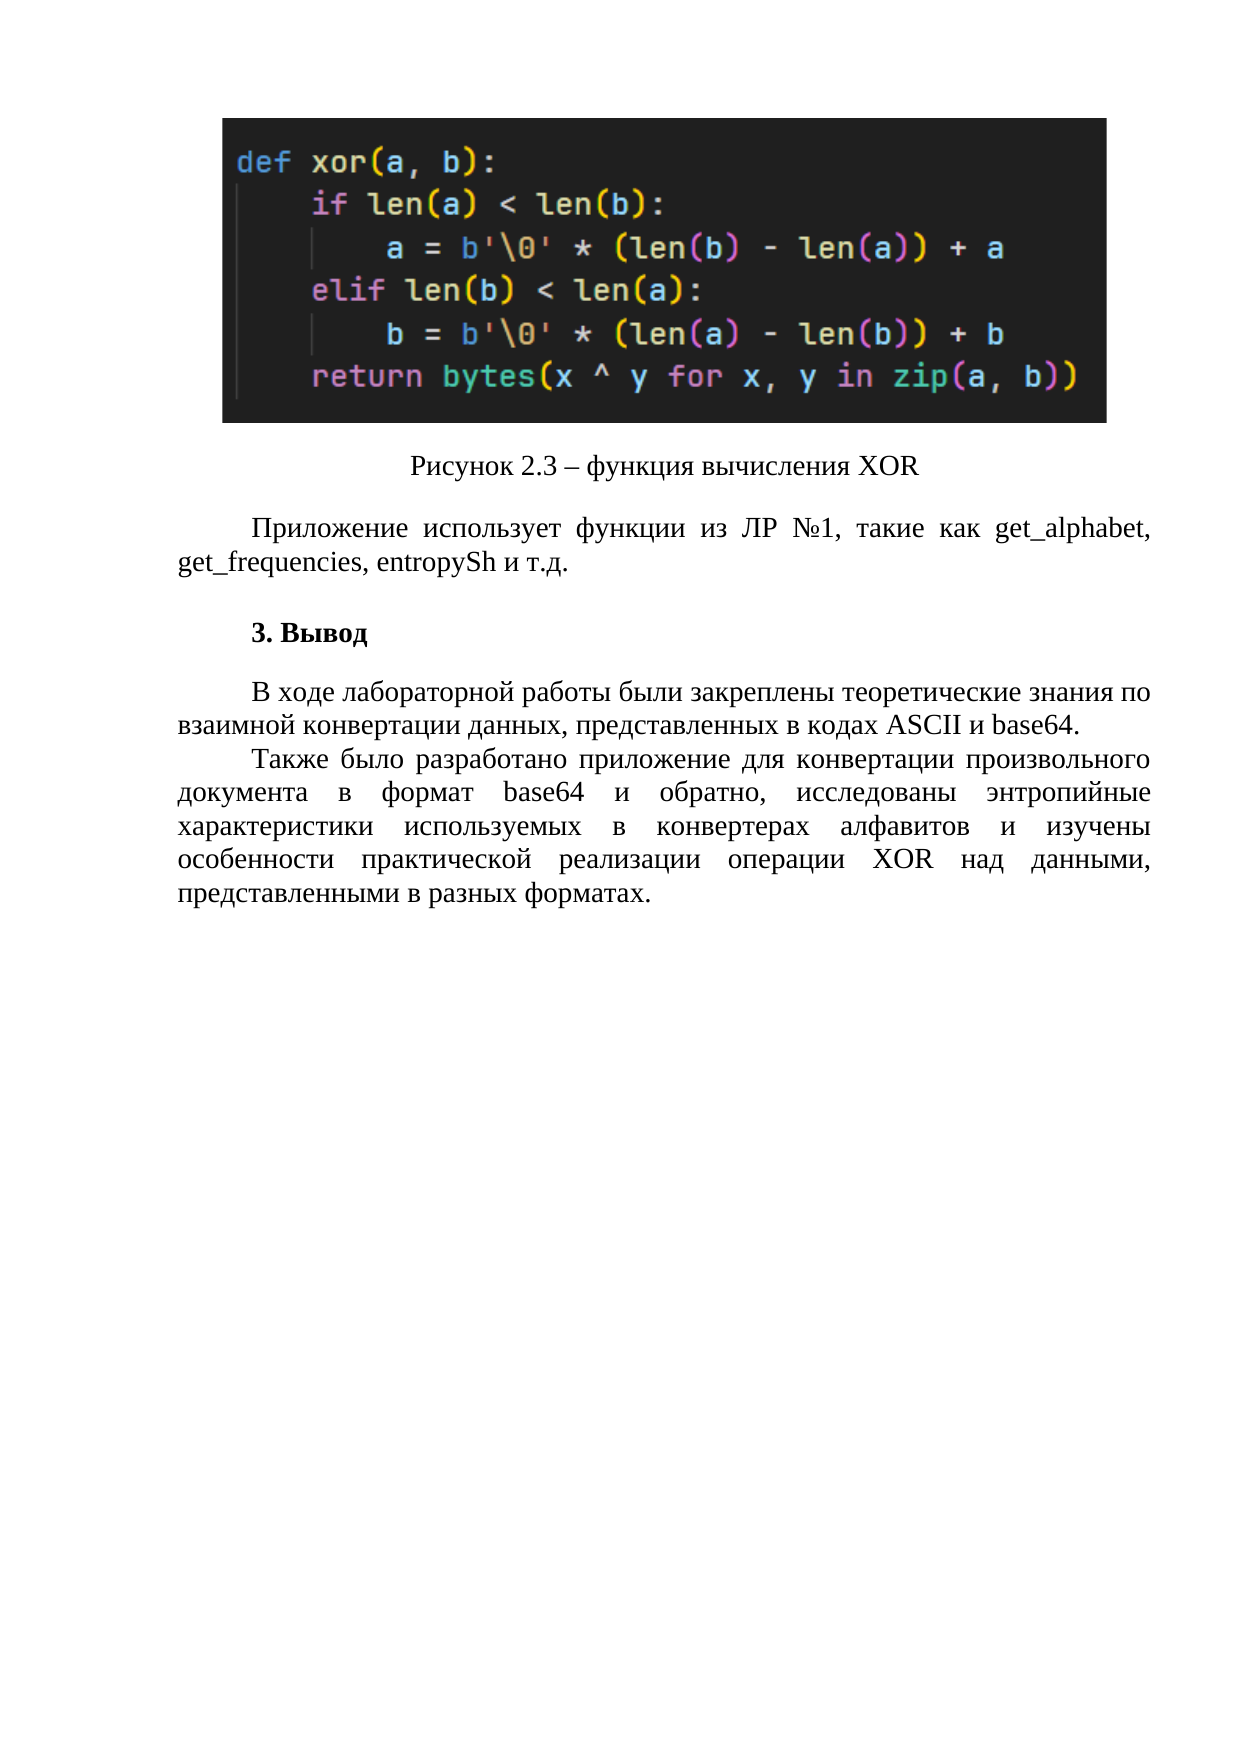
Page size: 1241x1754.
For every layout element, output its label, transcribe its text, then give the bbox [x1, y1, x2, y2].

text Приложение использует функции из ЛР №1, такие как get_alphabet, get_frequencies, entropySh и т.д. [177, 511, 1152, 578]
text Также было разработано приложение для конвертации произвольного документа в формат base64 и обратно, исследованы энтропийные характеристики используемых в конвертерах алфавитов и изучены особенности практической реализации операции XOR над данными, представленными в разных форматах. [177, 741, 1152, 908]
picture [222, 118, 1107, 423]
list Вывод [177, 615, 1152, 649]
text Рисунок 2.3 – функция вычисления XOR [177, 448, 1152, 481]
text В ходе лабораторной работы были закреплены теоретические знания по взаимной конвертации данных, представленных в кодах ASCII и base64. [177, 674, 1152, 741]
